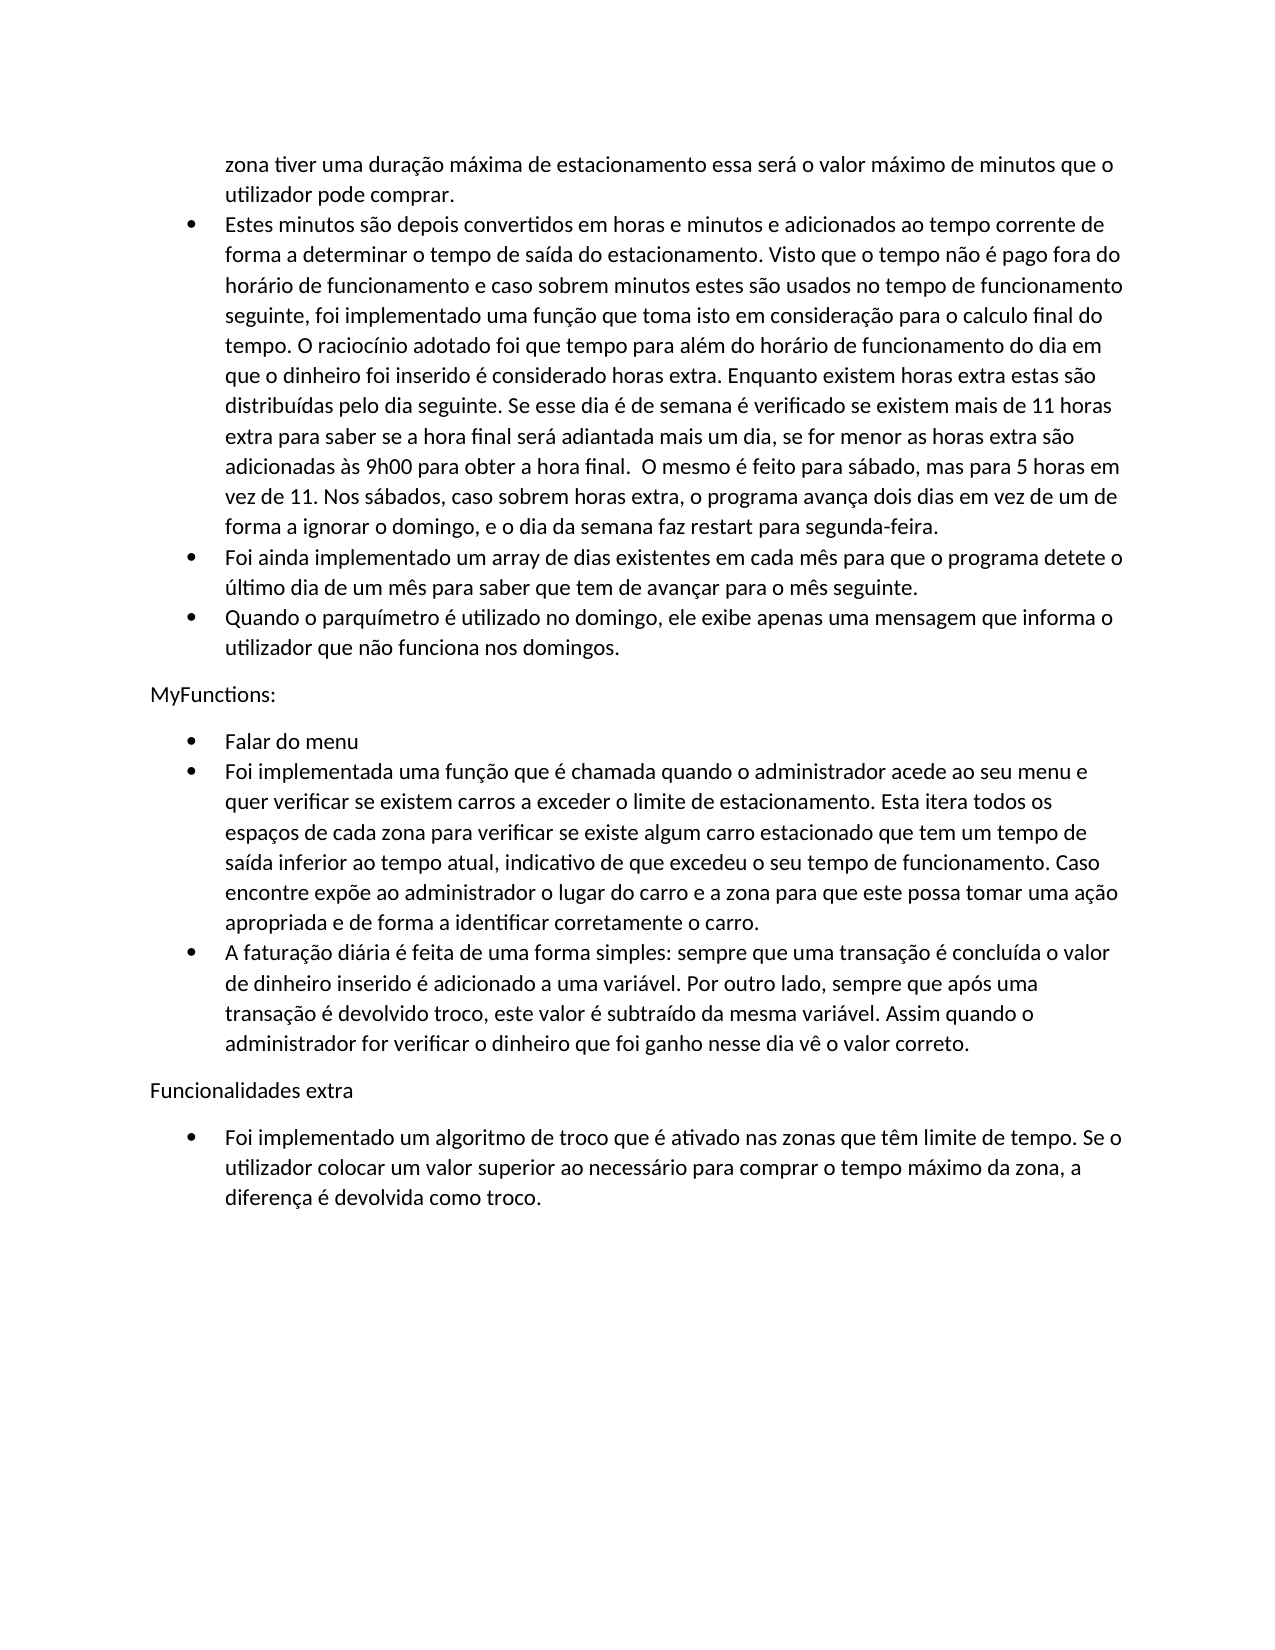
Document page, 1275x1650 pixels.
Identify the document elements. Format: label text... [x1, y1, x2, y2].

text MyFunctions: [150, 680, 1125, 708]
list Foi ainda implementado um array de dias existentes em cada mês para que o programa detete o último dia de um mês para saber que tem de avançar para o mês seguinte. [187, 543, 1125, 601]
list Quando o parquímetro é utilizado no domingo, ele exibe apenas uma mensagem que informa o utilizador que não funciona nos domingos. [187, 603, 1125, 661]
list Foi implementada uma função que é chamada quando o administrador acede ao seu menu e quer verificar se existem carros a exceder o limite de estacionamento. Esta itera todos os espaços de cada zona para verificar se existe algum carro estacionado que tem um tempo de saída inferior ao tempo atual, indicativo de que excedeu o seu tempo de funcionamento. Caso encontre expõe ao administrador o lugar do carro e a zona para que este possa tomar uma ação apropriada e de forma a identificar corretamente o carro. [187, 757, 1125, 936]
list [187, 150, 1125, 208]
list A faturação diária é feita de uma forma simples: sempre que uma transação é concluída o valor de dinheiro inserido é adicionado a uma variável. Por outro lado, sempre que após uma transação é devolvido troco, este valor é subtraído da mesma variável. Assim quando o administrador for verificar o dinheiro que foi ganho nesse dia vê o valor correto. [187, 938, 1125, 1057]
list Estes minutos são depois convertidos em horas e minutos e adicionados ao tempo corrente de forma a determinar o tempo de saída do estacionamento. Visto que o tempo não é pago fora do horário de funcionamento e caso sobrem minutos estes são usados no tempo de funcionamento seguinte, foi implementado uma função que toma isto em consideração para o calculo final do tempo. O raciocínio adotado foi que tempo para além do horário de funcionamento do dia em que o dinheiro foi inserido é considerado horas extra. Enquanto existem horas extra estas são distribuídas pelo dia seguinte. Se esse dia é de semana é verificado se existem mais de 11 horas extra para saber se a hora final será adiantada mais um dia, se for menor as horas extra são adicionadas às 9h00 para obter a hora final. O mesmo é feito para sábado, mas para 5 horas em vez de 11. Nos sábados, caso sobrem horas extra, o programa avança dois dias em vez de um de forma a ignorar o domingo, e o dia da semana faz restart para segunda-feira. [187, 210, 1125, 541]
list Falar do menu [187, 727, 1125, 755]
text Funcionalidades extra [150, 1076, 1125, 1104]
list Foi implementado um algoritmo de troco que é ativado nas zonas que têm limite de tempo. Se o utilizador colocar um valor superior ao necessário para comprar o tempo máximo da zona, a diferença é devolvida como troco. [187, 1123, 1125, 1211]
